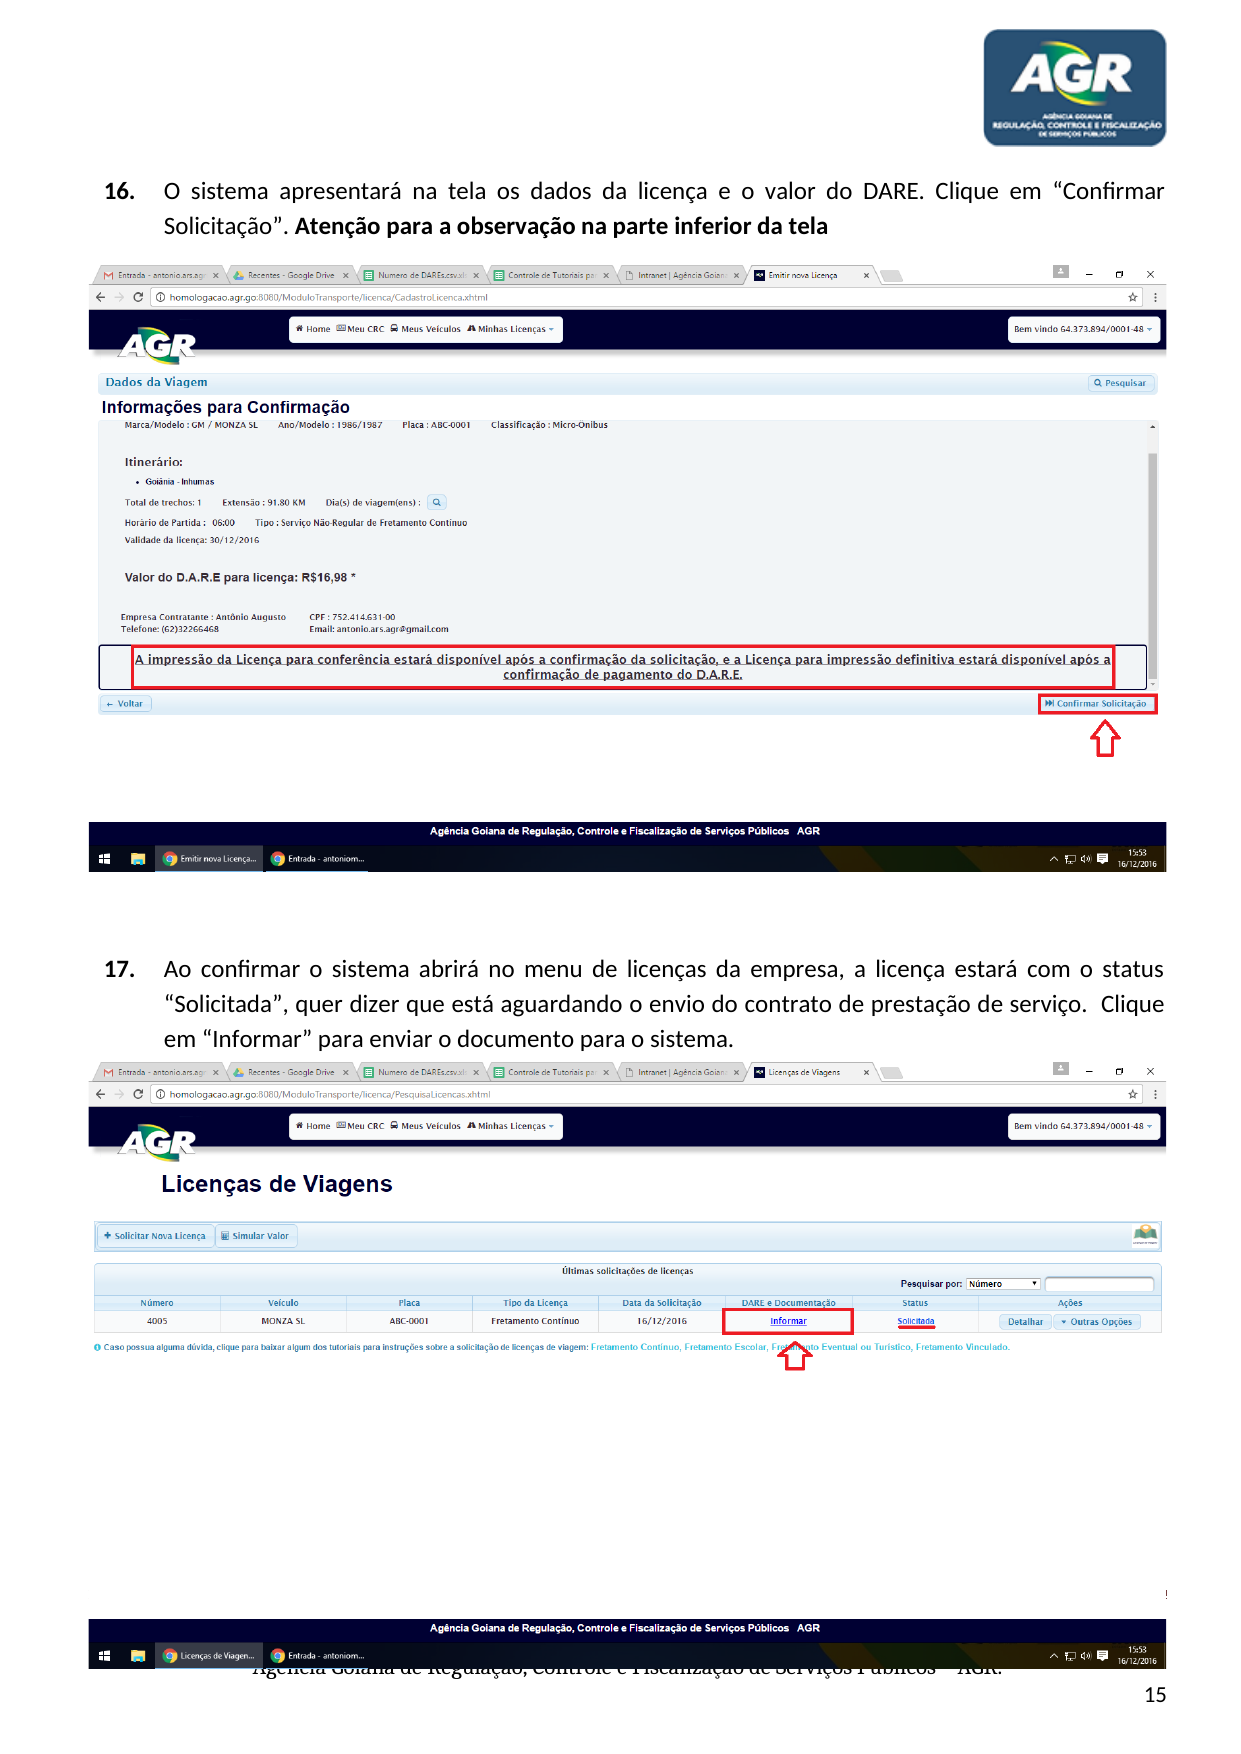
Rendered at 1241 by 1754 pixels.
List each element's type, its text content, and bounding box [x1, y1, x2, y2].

list O sistema apresentará na tela os dados da licença e o valor do DARE. Clique em “Confirmar Solicitação”. Atenção para a observação na parte inferior da tela [103, 175, 1167, 240]
picture [88, 265, 1167, 872]
list Ao confirmar o sistema abrirá no menu de licenças da empresa, a licença estará com o status “Solicitada”, quer dizer que está aguardando o envio do contrato de prestação de serviço. Clique em “Informar” para enviar o documento para o sistema. [103, 953, 1167, 1053]
picture [983, 29, 1167, 147]
picture [88, 1062, 1167, 1669]
